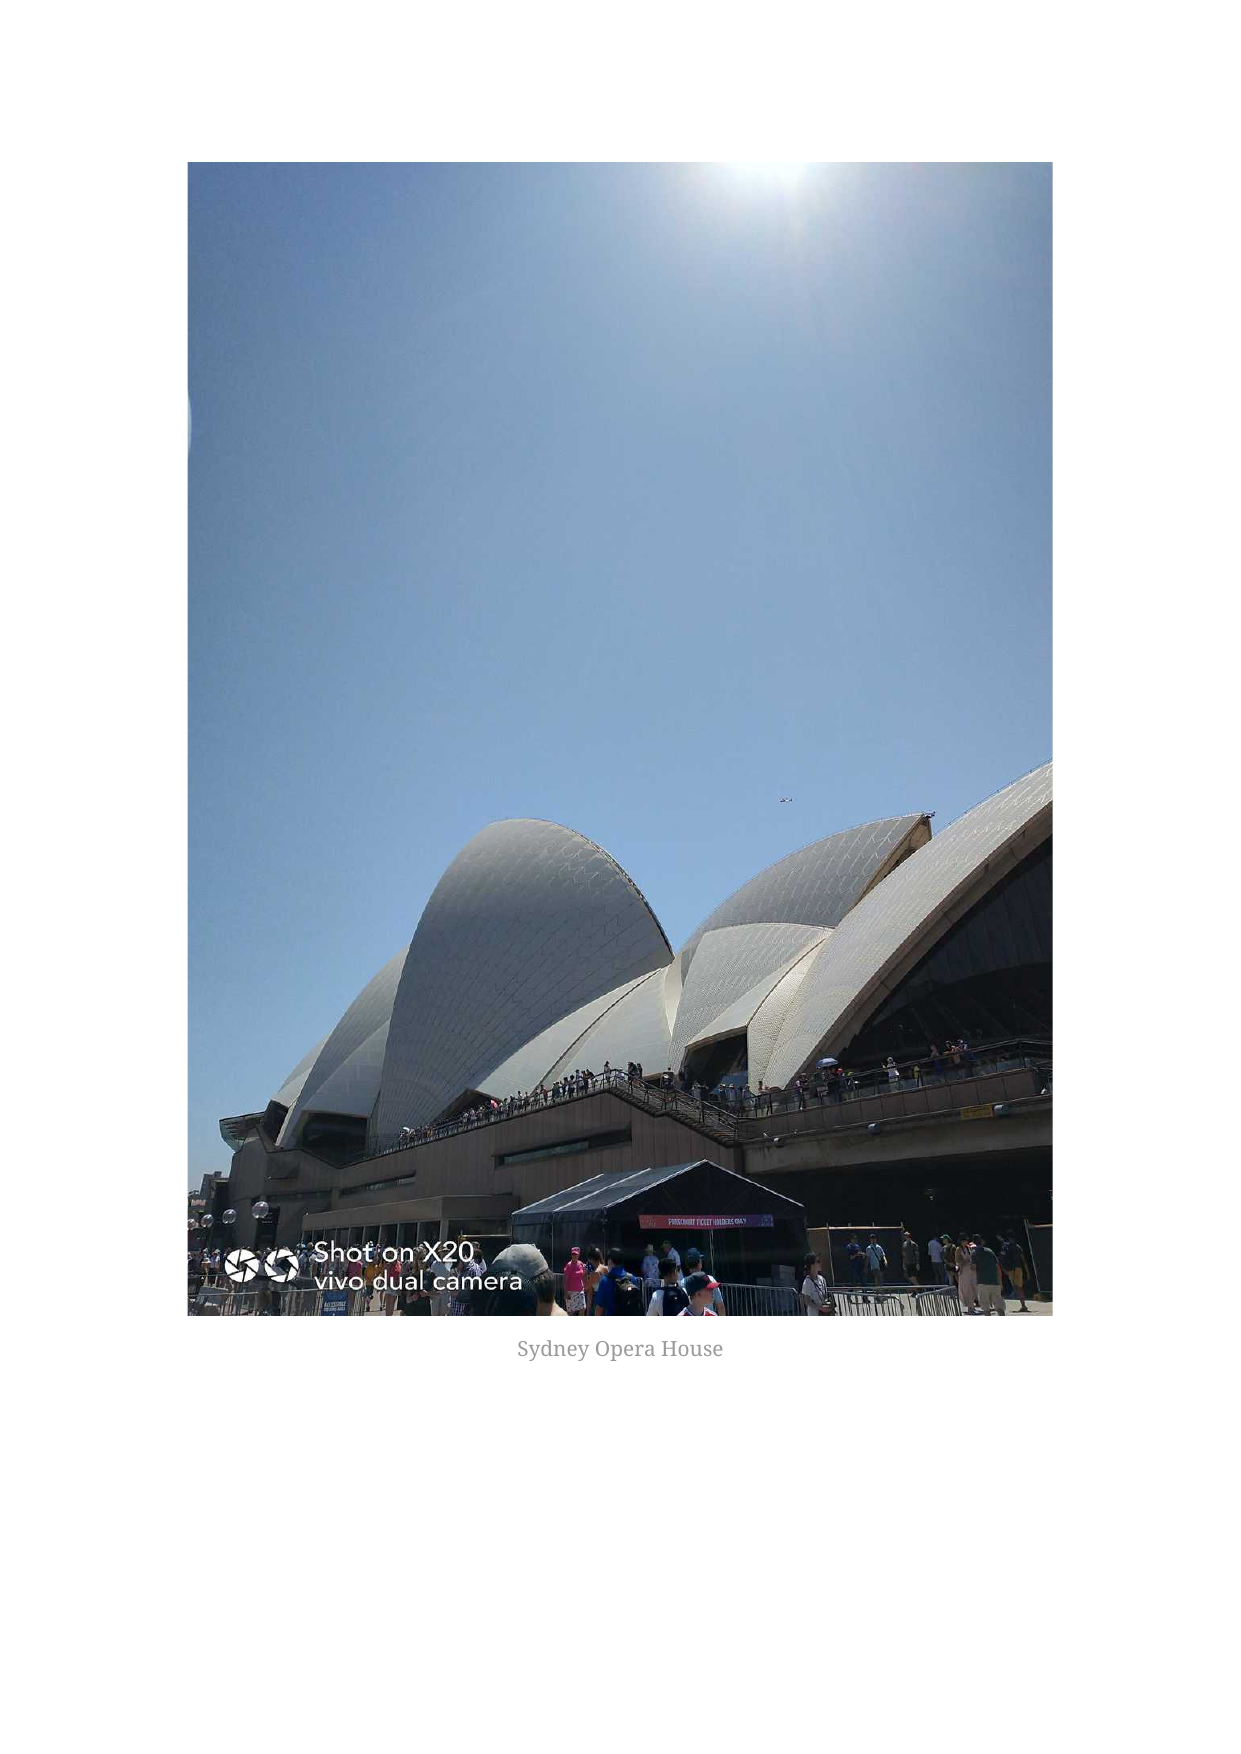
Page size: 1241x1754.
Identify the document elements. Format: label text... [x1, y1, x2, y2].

picture [187, 162, 1053, 1316]
text Sydney Opera House [187, 1332, 1053, 1364]
